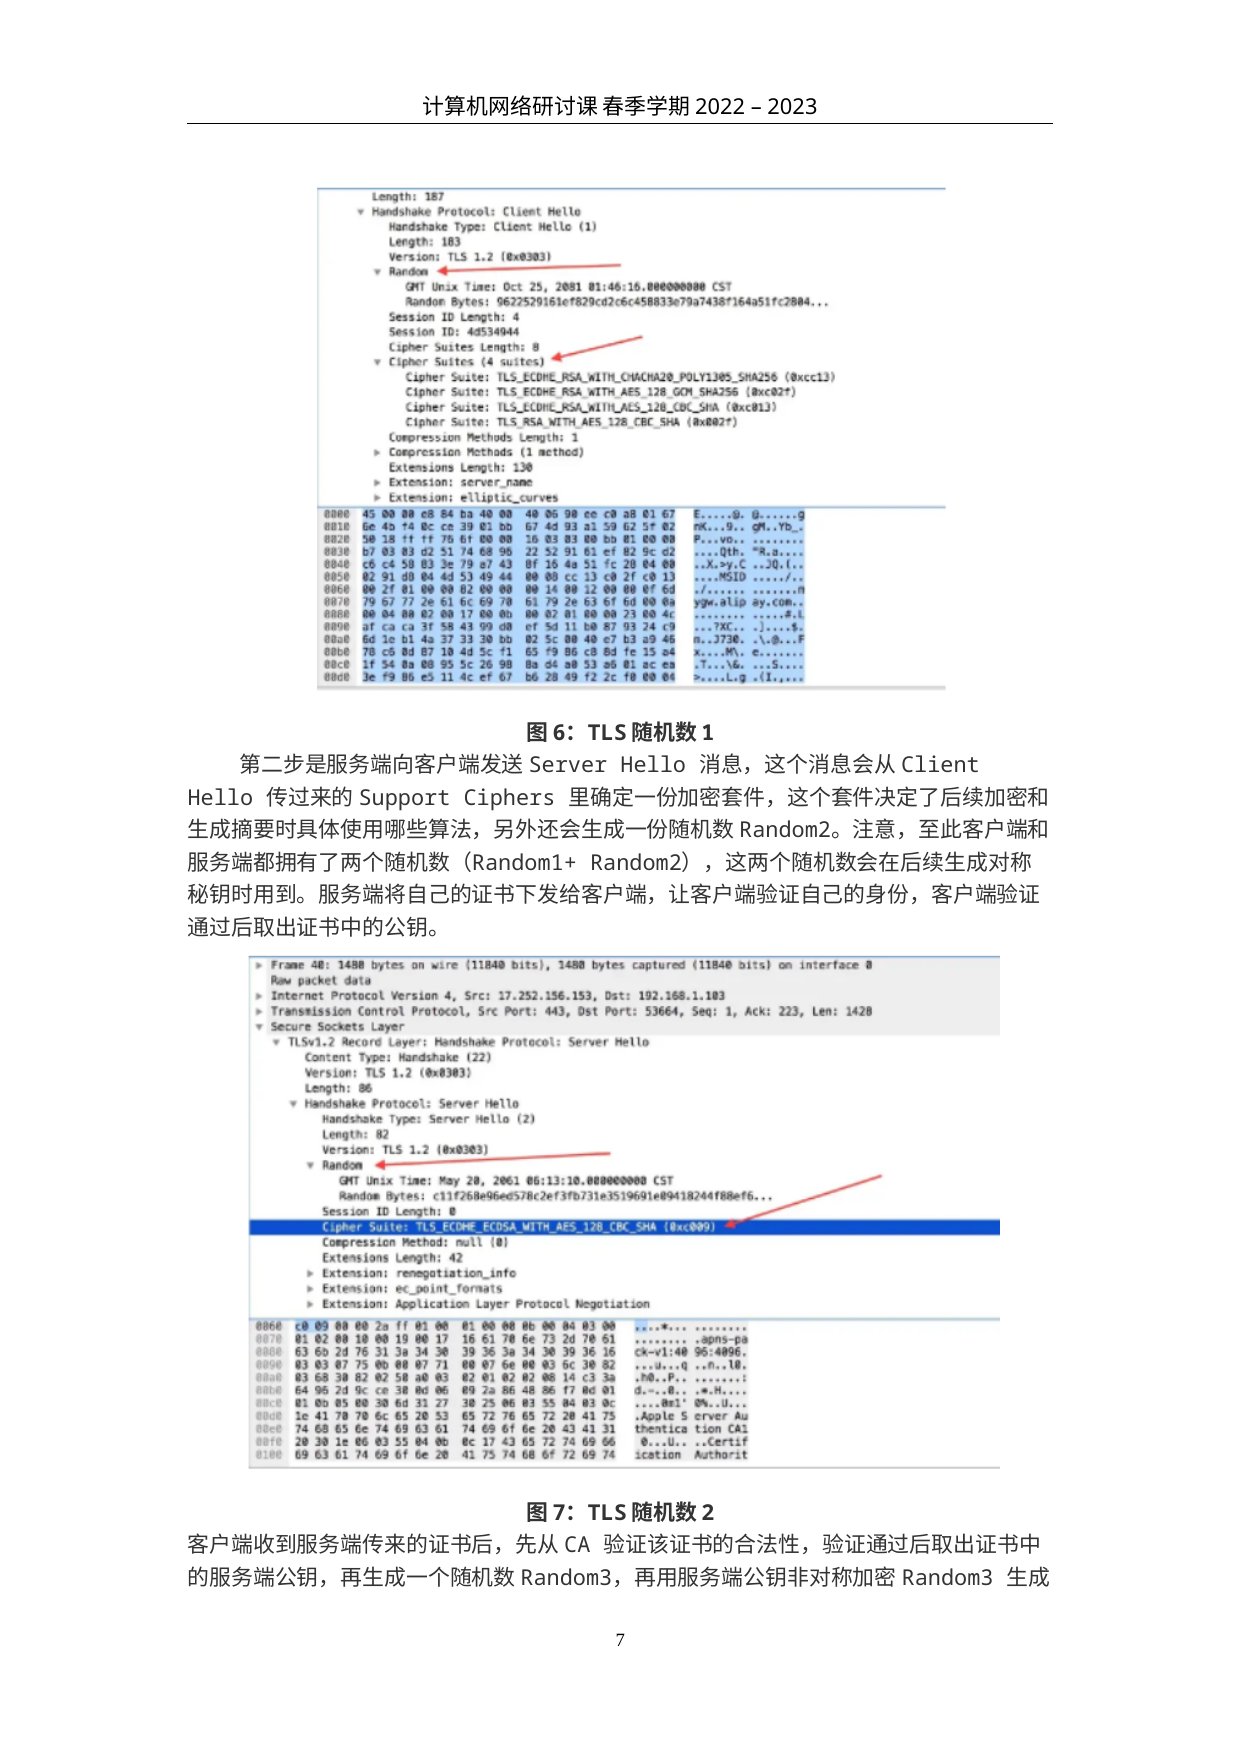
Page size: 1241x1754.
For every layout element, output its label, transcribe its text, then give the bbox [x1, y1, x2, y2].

picture [294, 162, 946, 703]
text 图6：TLS随机数1 [187, 714, 1053, 747]
text 图7：TLS随机数2 [187, 1494, 1053, 1527]
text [187, 1527, 1053, 1592]
picture [240, 942, 1000, 1470]
text 第二步是服务端向客户端发送 Server Hello 消息，这个消息会从 Client Hello 传过来的 Support Ciphers 里确定一份加密套件，这个套件决定了后续加密和生成摘要时具体使用哪些算法，另外还会生成一份随机数 Random2。注意，至此客户端和服务端都拥有了两个随机数（Random1+ Random2），这两个随机数会在后续生成对称秘钥时用到。服务端将自己的证书下发给客户端，让客户端验证自己的身份，客户端验证通过后取出证书中的公钥。 [187, 747, 1053, 942]
